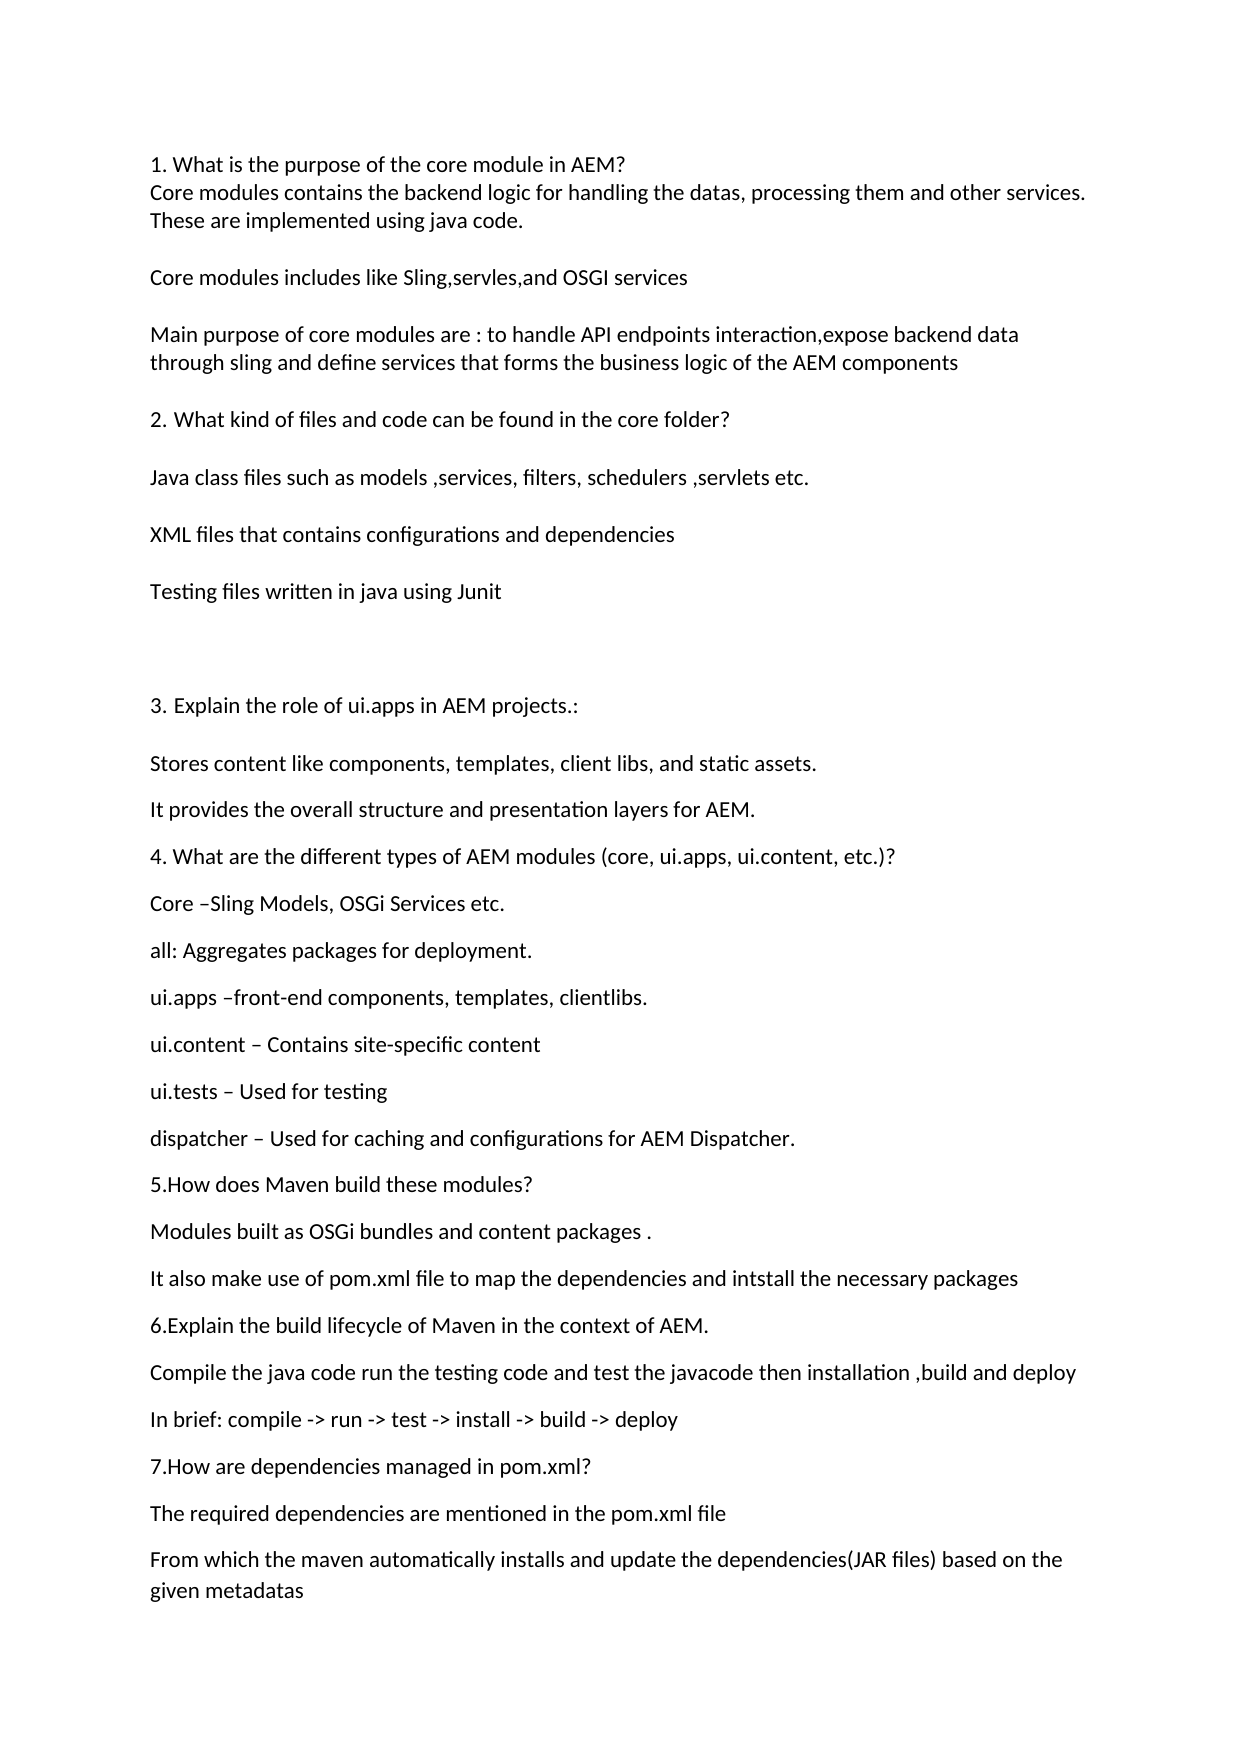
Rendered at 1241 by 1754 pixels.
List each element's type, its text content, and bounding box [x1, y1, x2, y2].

text In brief: compile -> run -> test -> install -> build -> deploy [150, 1405, 1090, 1433]
text dispatcher – Used for caching and configurations for AEM Dispatcher. [150, 1124, 1090, 1152]
text 5.How does Maven build these modules? [150, 1171, 1090, 1199]
text 3. Explain the role of ui.apps in AEM projects.: [150, 692, 1090, 719]
text ui.apps –front-end components, templates, clientlibs. [150, 983, 1090, 1011]
text Modules built as OSGi bundles and content packages . [150, 1217, 1090, 1246]
text all: Aggregates packages for deployment. [150, 936, 1090, 964]
text Core modules includes like Sling,servles,and OSGI services [150, 263, 1090, 291]
text Core –Sling Models, OSGi Services etc. [150, 889, 1090, 917]
text Testing files written in java using Junit [150, 577, 1090, 605]
text ui.content – Contains site-specific content [150, 1030, 1090, 1058]
text It also make use of pom.xml file to map the dependencies and intstall the necessary packages [150, 1264, 1090, 1292]
text Stores content like components, templates, client libs, and static assets. [150, 749, 1090, 777]
text 2. What kind of files and code can be found in the core folder? [150, 406, 1090, 434]
text 7.How are dependencies managed in pom.xml? [150, 1452, 1090, 1480]
text 6.Explain the build lifecycle of Maven in the context of AEM. [150, 1311, 1090, 1339]
text 4. What are the different types of AEM modules (core, ui.apps, ui.content, etc.)? [150, 842, 1090, 871]
text Java class files such as models ,services, filters, schedulers ,servlets etc. [150, 463, 1090, 491]
text Main purpose of core modules are : to handle API endpoints interaction,expose backend data through sling and define services that forms the business logic of the AEM components [150, 320, 1090, 376]
text The required dependencies are mentioned in the pom.xml file [150, 1499, 1090, 1527]
text XML files that contains configurations and dependencies [150, 520, 1090, 548]
text From which the maven automatically installs and update the dependencies(JAR files) based on the given metadatas [150, 1546, 1090, 1604]
text 1. What is the purpose of the core module in AEM? Core modules contains the backend logic for handling the datas, processing them and other services. These are implemented using java code. [150, 150, 1090, 234]
text ui.tests – Used for testing [150, 1077, 1090, 1105]
text Compile the java code run the testing code and test the javacode then installation ,build and deploy [150, 1358, 1090, 1386]
text It provides the overall structure and presentation layers for AEM. [150, 796, 1090, 824]
